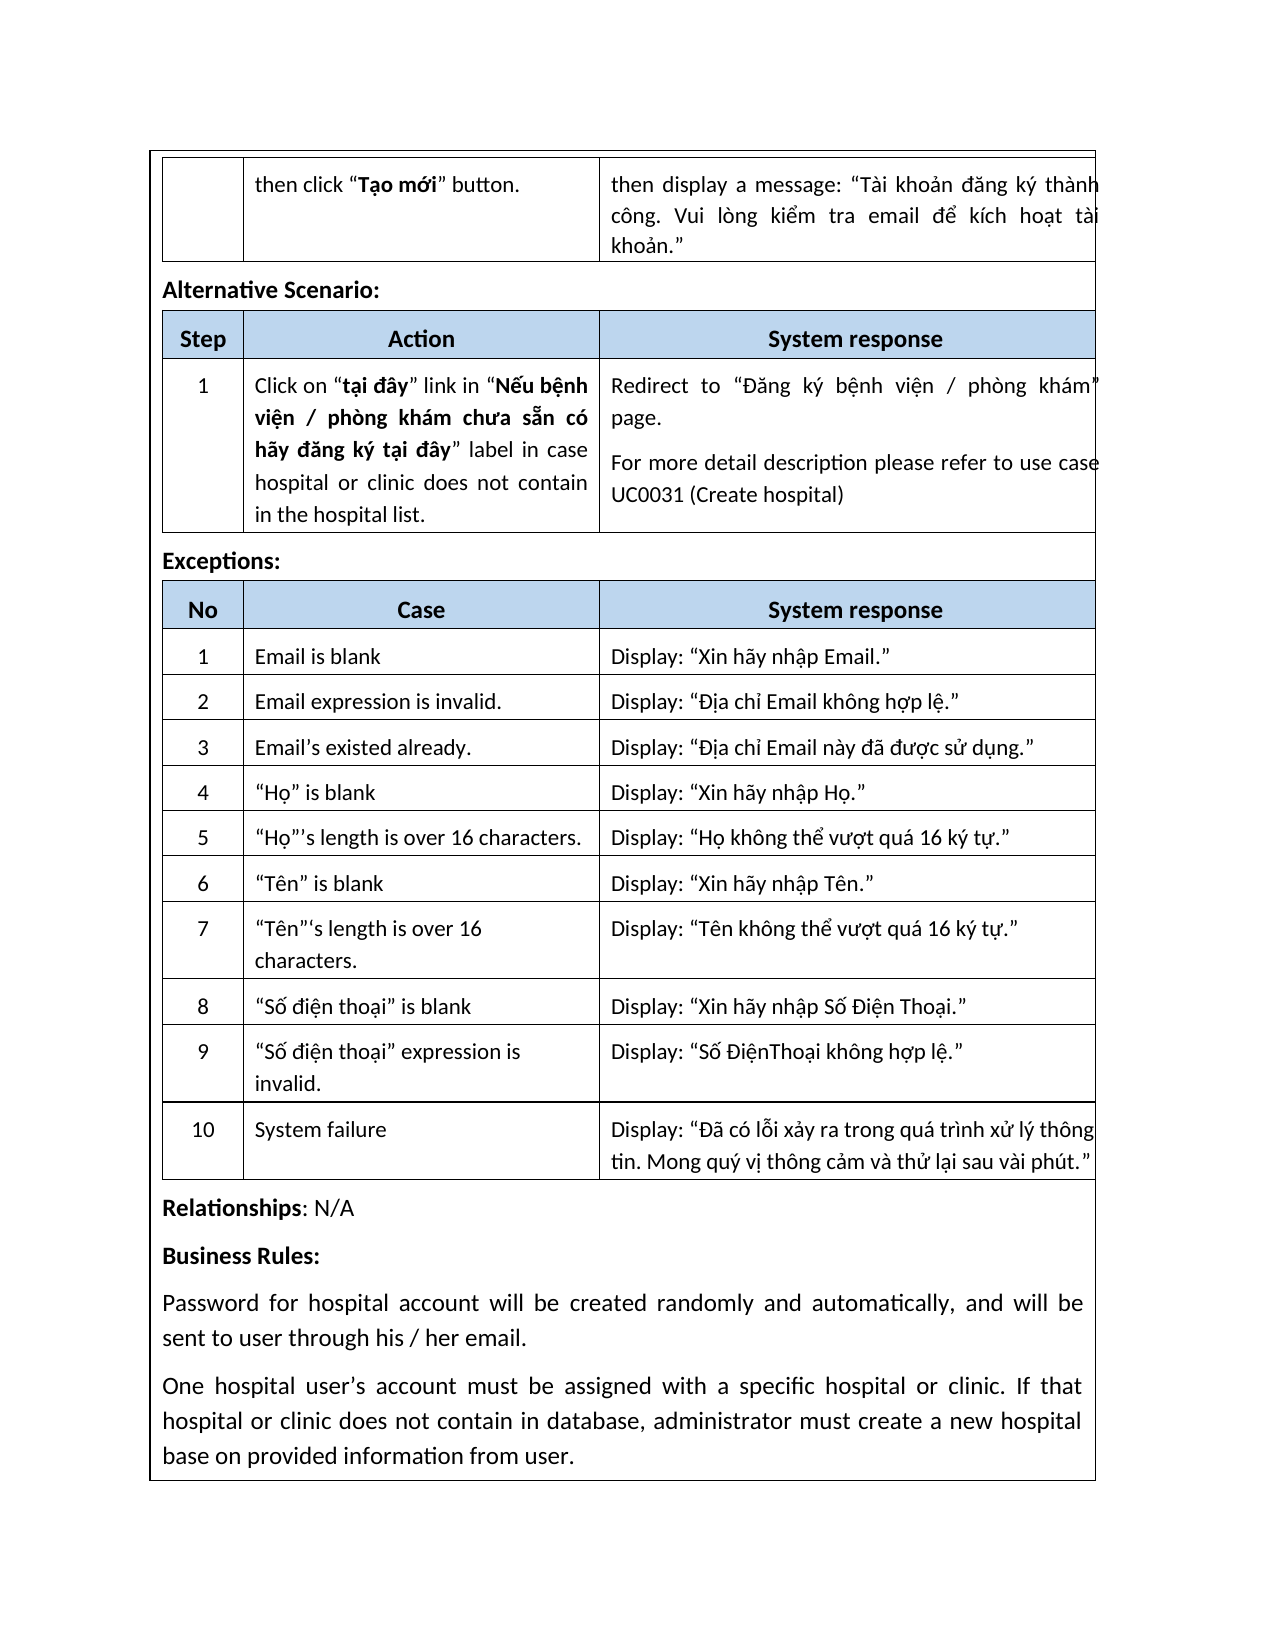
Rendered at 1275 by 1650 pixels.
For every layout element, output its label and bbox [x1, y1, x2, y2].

table_cell [151, 151, 1095, 1480]
